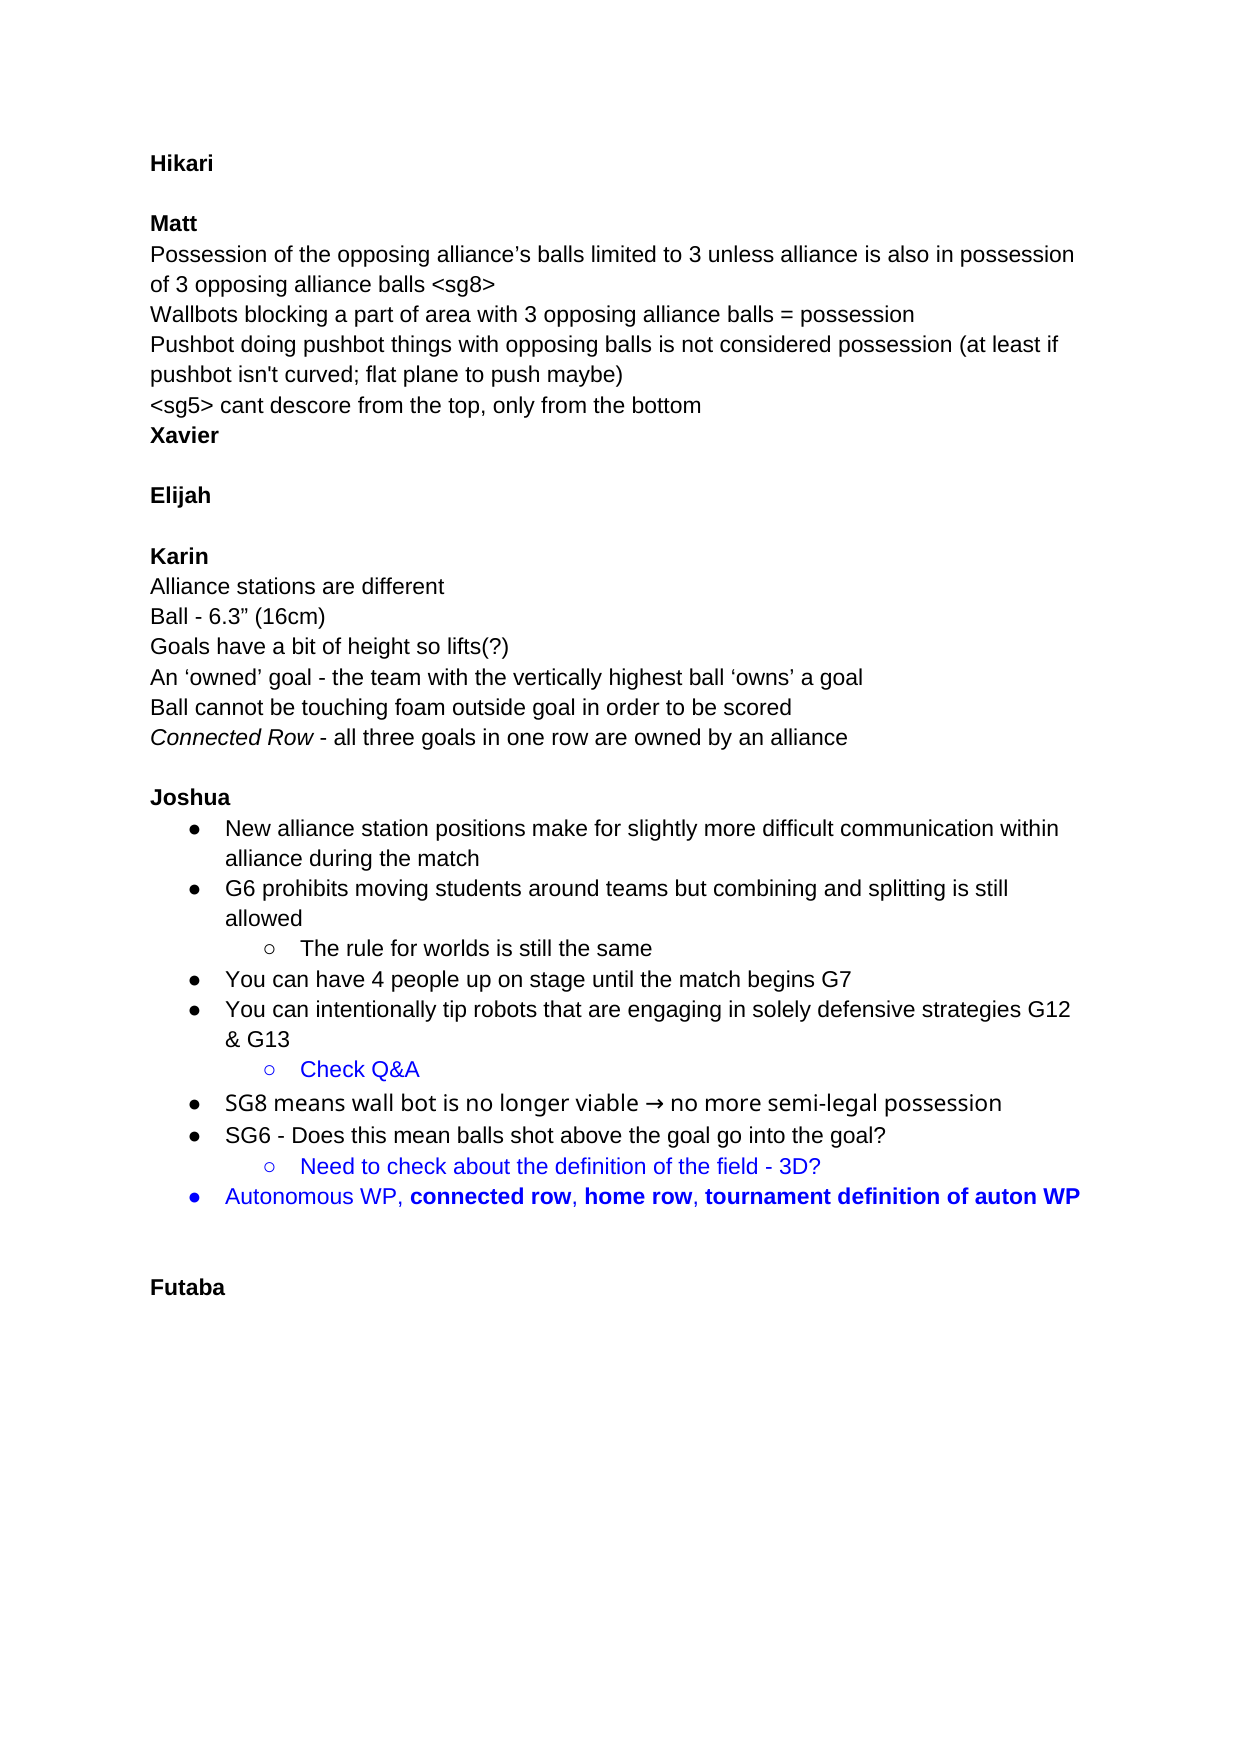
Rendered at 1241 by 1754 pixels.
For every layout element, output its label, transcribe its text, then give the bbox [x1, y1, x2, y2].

text Joshua [150, 784, 1090, 811]
text Karin [150, 543, 1090, 569]
text Ball - 6.3” (16cm) [150, 603, 1090, 629]
text <sg5> cant descore from the top, only from the bottom [150, 392, 1090, 418]
list You can have 4 people up on stage until the match begins G7 [187, 966, 1090, 992]
text Futaba [150, 1273, 1090, 1300]
list G6 prohibits moving students around teams but combining and splitting is still allowed [187, 875, 1090, 932]
text Alliance stations are different [150, 573, 1090, 599]
text Wallbots blocking a part of area with 3 opposing alliance balls = possession [150, 301, 1090, 327]
text Pushbot doing pushbot things with opposing balls is not considered possession (at least if pushbot isn't curved; flat plane to push maybe) [150, 331, 1090, 388]
list The rule for worlds is still the same [262, 935, 1090, 962]
list New alliance station positions make for slightly more difficult communication within alliance during the match [187, 814, 1090, 871]
list SG6 - Does this mean balls shot above the goal go into the goal? [187, 1122, 1090, 1149]
text Xavier [150, 422, 1090, 448]
text Goals have a bit of height so lifts(?) [150, 633, 1090, 660]
list SG8 means wall bot is no longer viable → no more semi-legal possession [187, 1086, 1090, 1118]
text Matt [150, 210, 1090, 237]
text Elijah [150, 482, 1090, 509]
text Possession of the opposing alliance’s balls limited to 3 unless alliance is also in possession of 3 opposing alliance balls <sg8> [150, 241, 1090, 297]
text Ball cannot be touching foam outside goal in order to be scored [150, 694, 1090, 720]
list Check Q&A [262, 1056, 1090, 1083]
list You can intentionally tip robots that are engaging in solely defensive strategies G12 & G13 [187, 996, 1090, 1052]
text Connected Row - all three goals in one row are owned by an alliance [150, 724, 1090, 750]
list Need to check about the definition of the field - 3D? [262, 1153, 1090, 1179]
text An ‘owned’ goal - the team with the vertically highest ball ‘owns’ a goal [150, 663, 1090, 690]
text Hikari [150, 150, 1090, 176]
list Autonomous WP, connected row, home row, tournament definition of auton WP [187, 1183, 1090, 1209]
